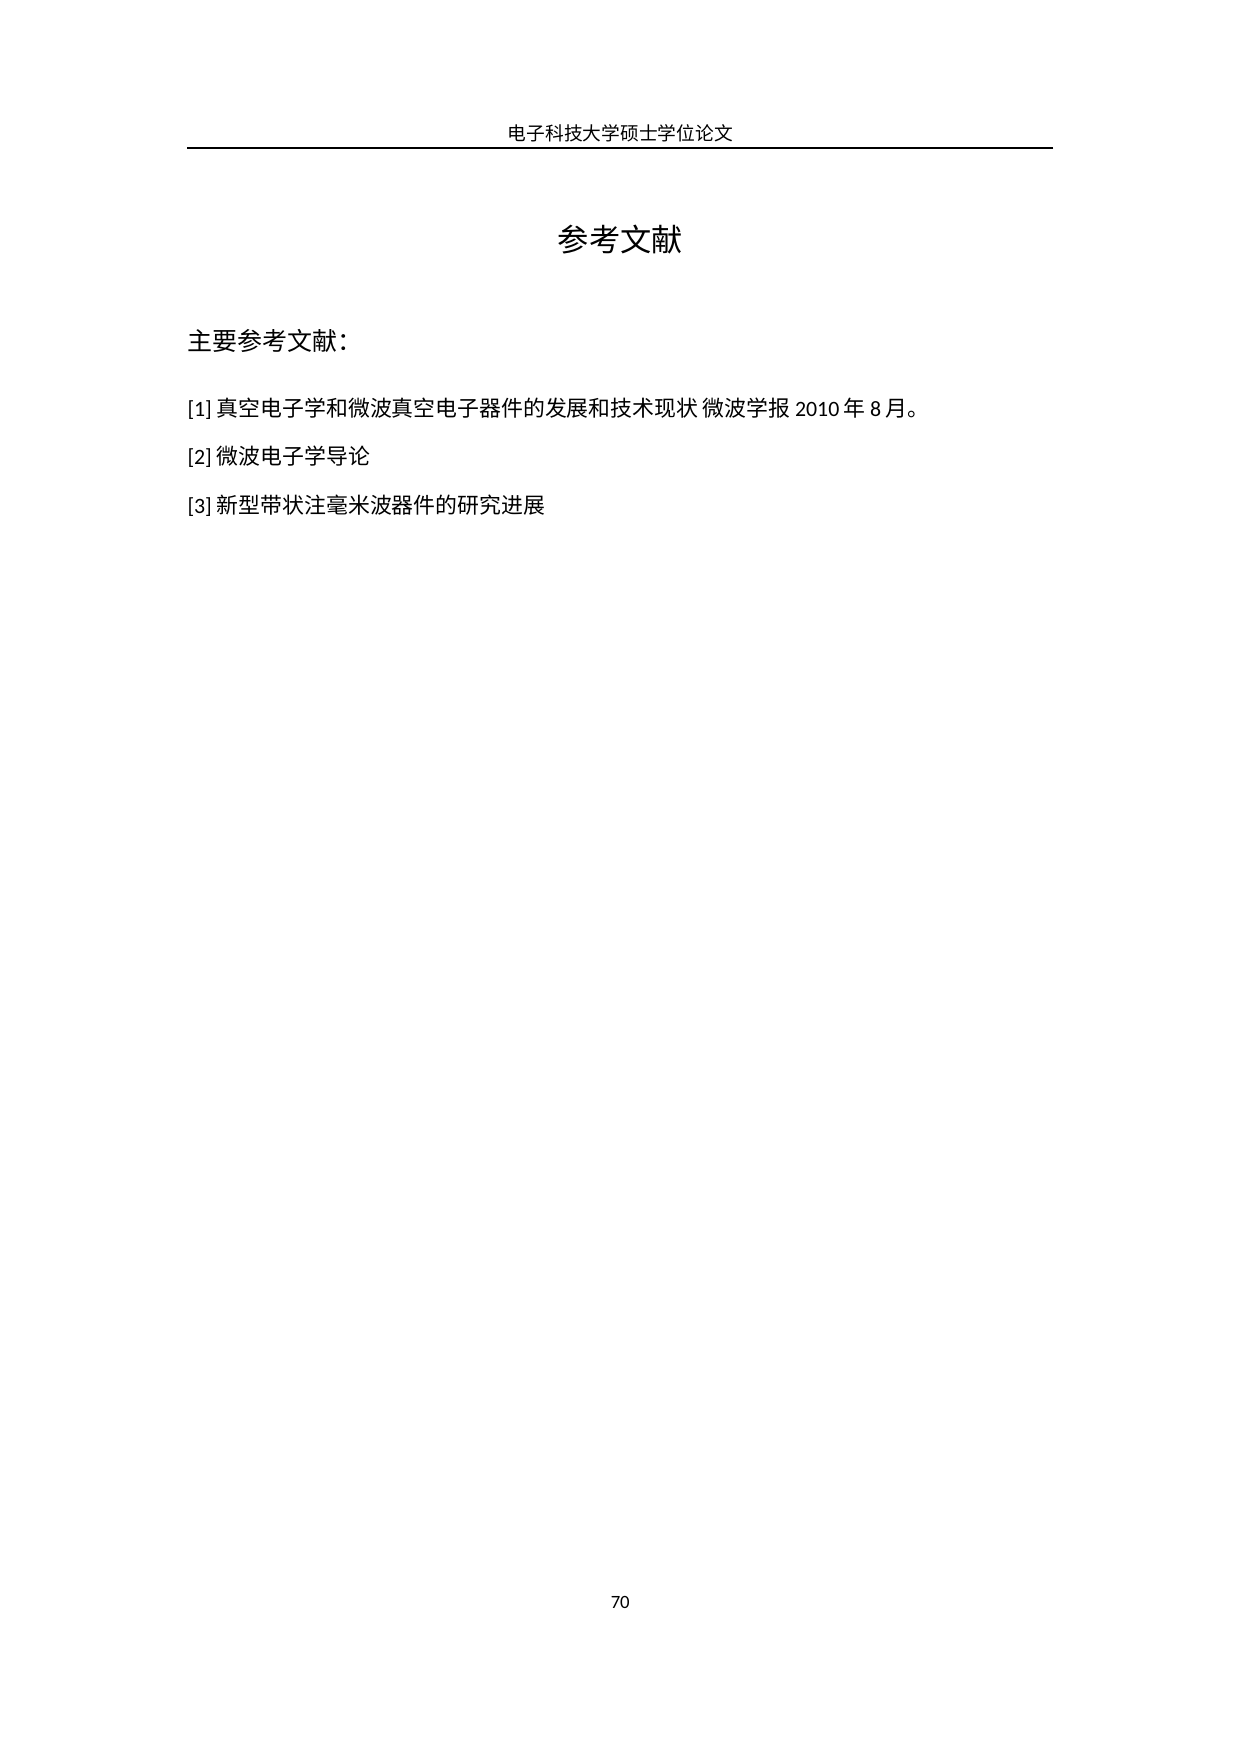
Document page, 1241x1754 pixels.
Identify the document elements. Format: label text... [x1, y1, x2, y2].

text 主要参考文献： [187, 307, 1053, 372]
text [1] 真空电子学和微波真空电子器件的发展和技术现状 微波学报2010年8月。 [187, 391, 1053, 423]
text [2] 微波电子学导论 [187, 439, 1053, 471]
text [3] 新型带状注毫米波器件的研究进展 [187, 487, 1053, 520]
text 参考文献 [187, 205, 1053, 270]
